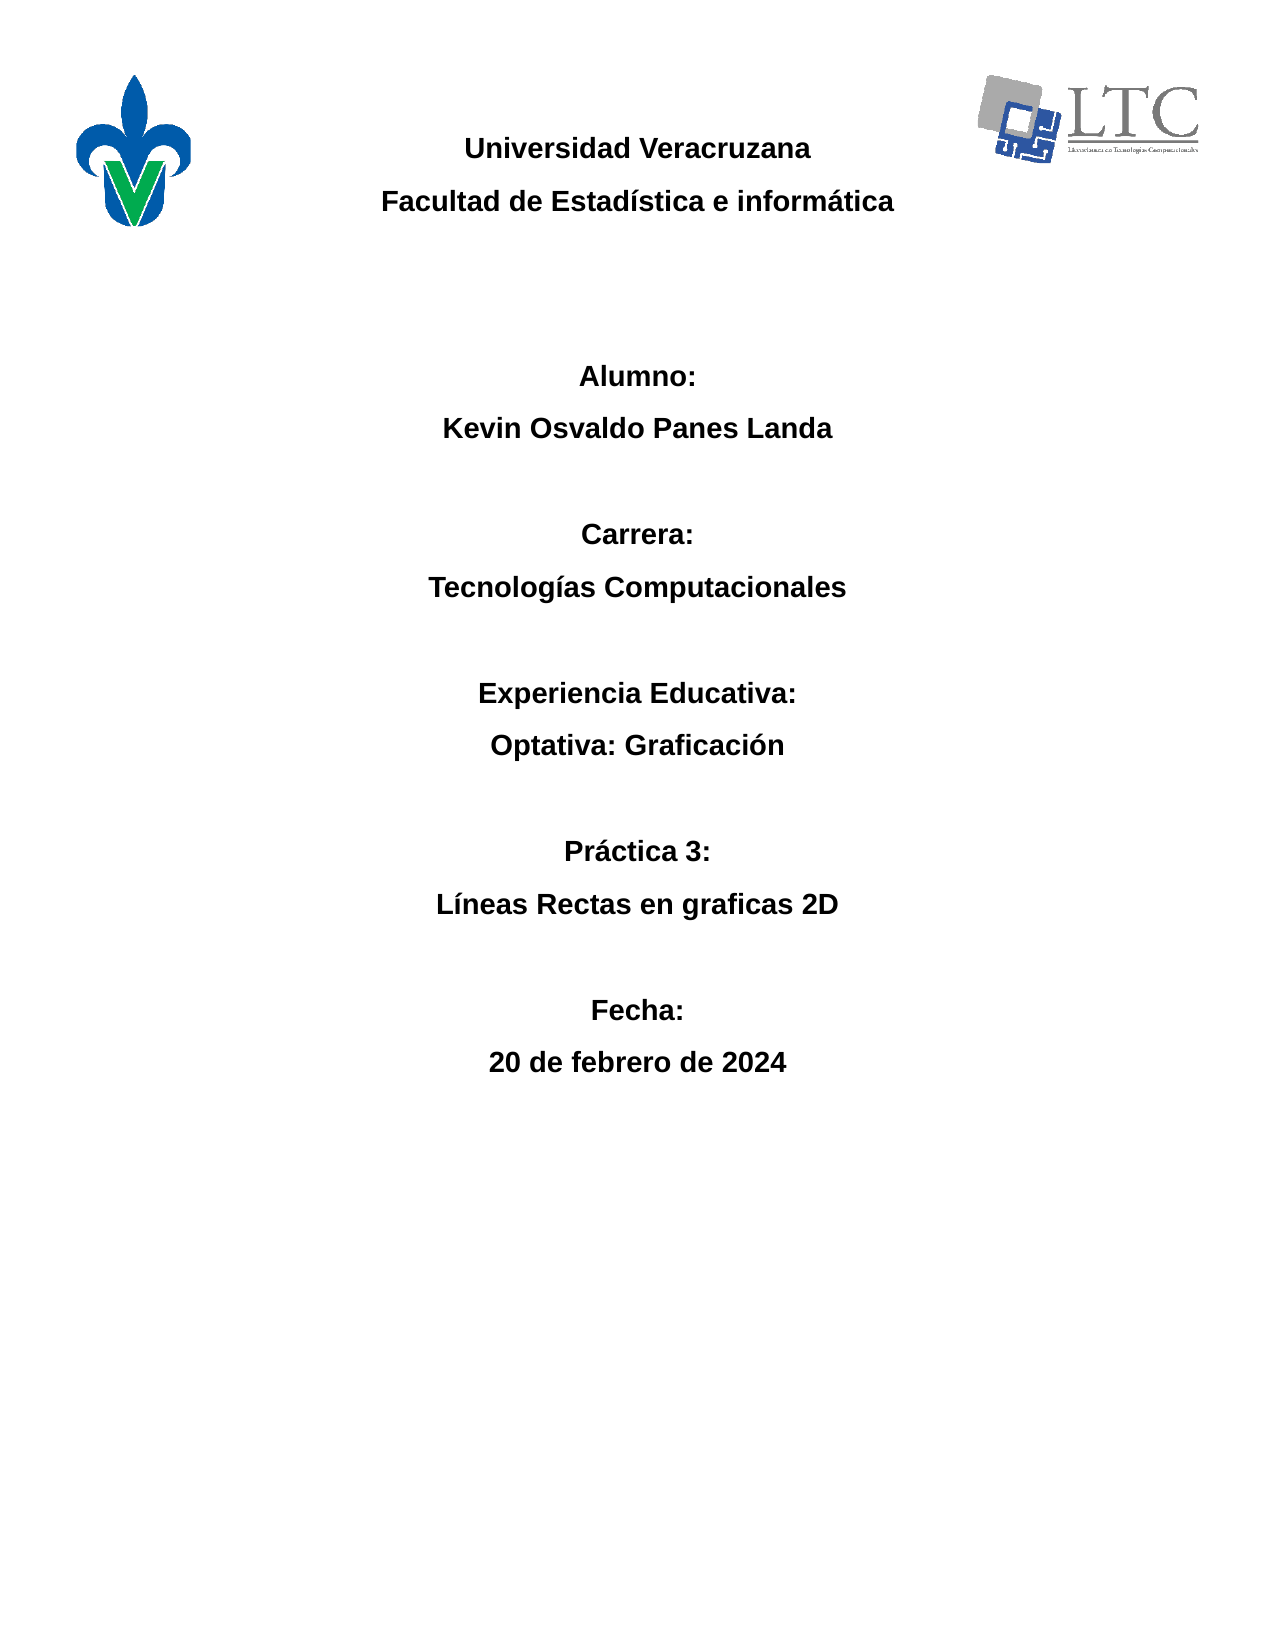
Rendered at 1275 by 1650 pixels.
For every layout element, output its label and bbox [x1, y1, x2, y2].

picture [75, 75, 191, 225]
picture [976, 75, 1198, 163]
